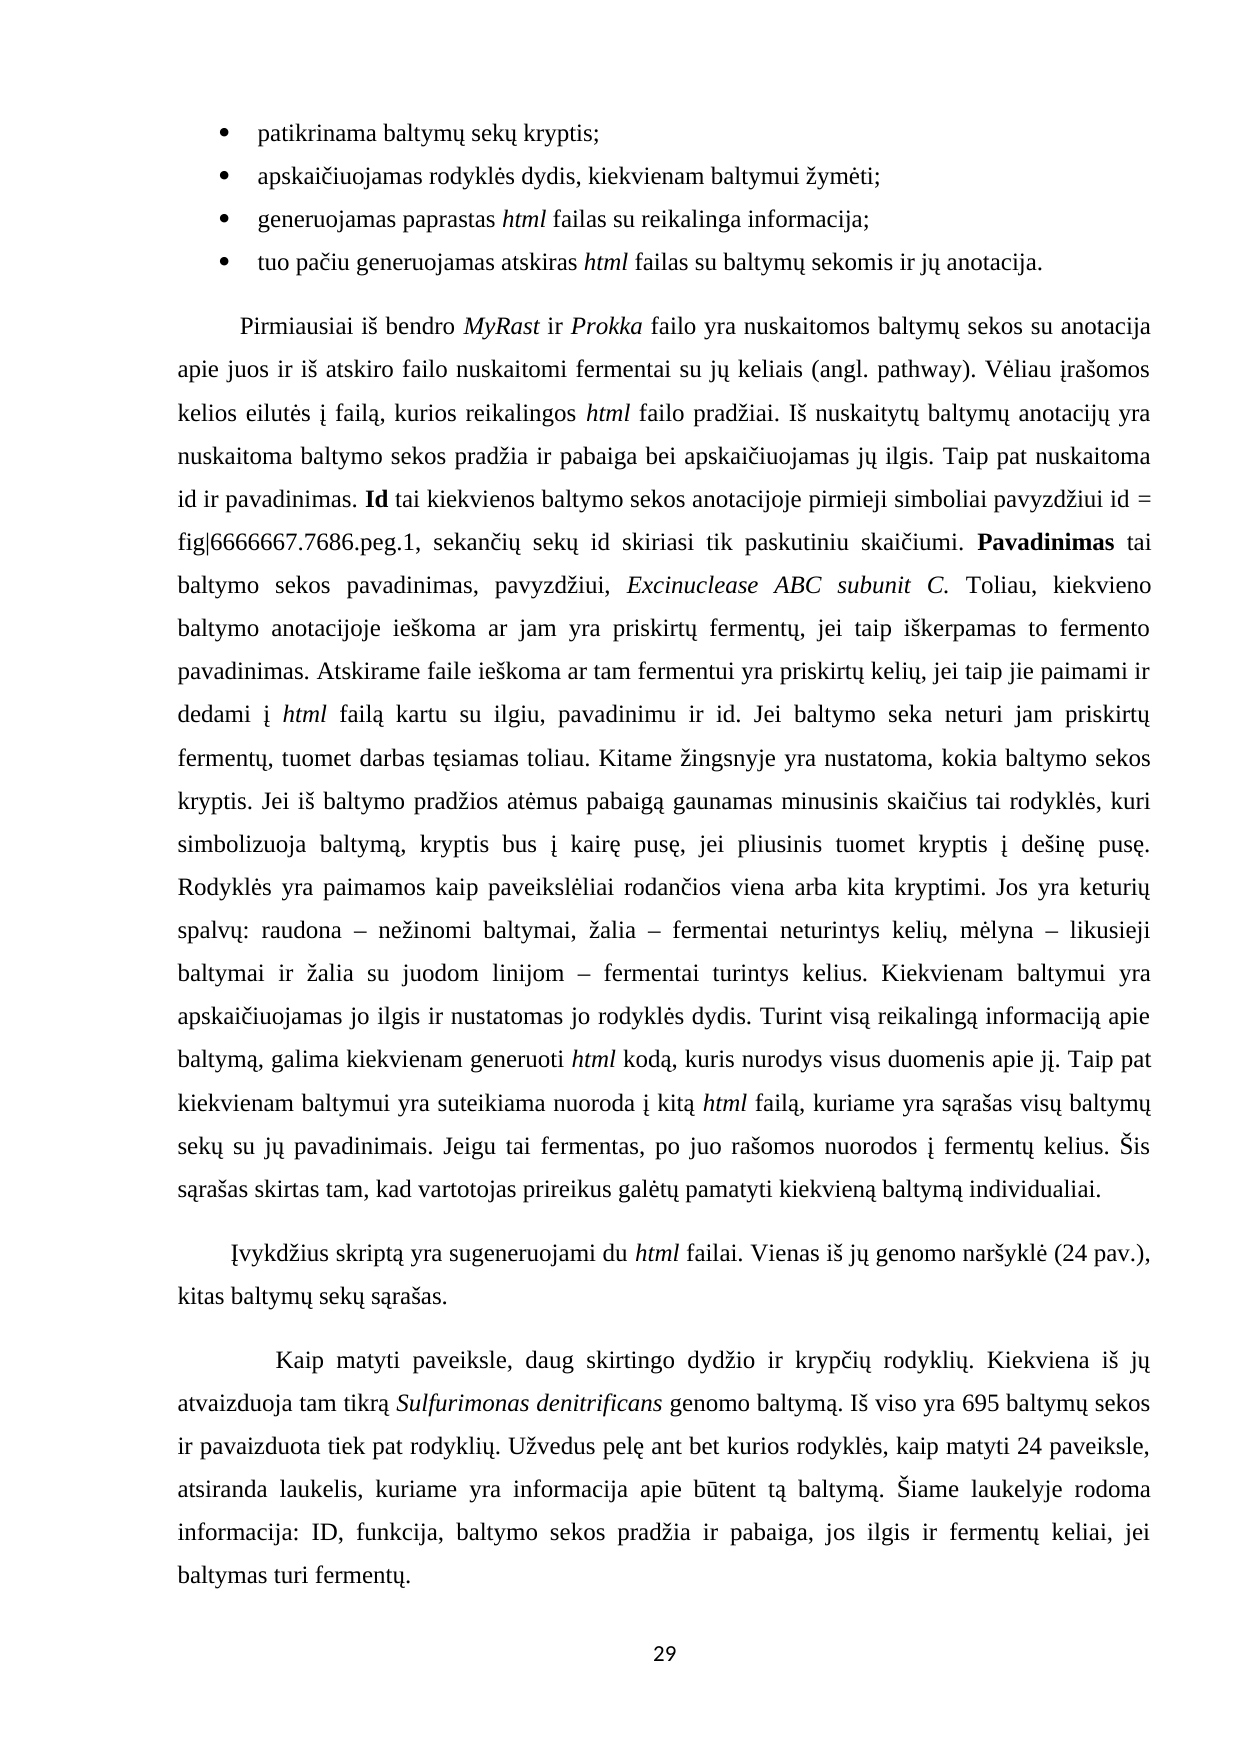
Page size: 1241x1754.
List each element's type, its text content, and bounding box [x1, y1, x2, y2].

text Kaip matyti paveiksle, daug skirtingo dydžio ir krypčių rodyklių. Kiekviena iš jų atvaizduoja tam tikrą Sulfurimonas denitrificans genomo baltymą. Iš viso yra 695 baltymų sekos ir pavaizduota tiek pat rodyklių. Užvedus pelę ant bet kurios rodyklės, kaip matyti 24 paveiksle, atsiranda laukelis, kuriame yra informacija apie būtent tą baltymą. Šiame laukelyje rodoma informacija: ID, funkcija, baltymo sekos pradžia ir pabaiga, jos ilgis ir fermentų keliai, jei baltymas turi fermentų. [177, 1345, 1152, 1589]
text Įvykdžius skriptą yra sugeneruojami du html failai. Vienas iš jų genomo naršyklė (24 pav.), kitas baltymų sekų sąrašas. [177, 1238, 1152, 1310]
list generuojamas paprastas html failas su reikalinga informacija; [220, 204, 1152, 233]
list patikrinama baltymų sekų kryptis; [220, 118, 1152, 147]
list tuo pačiu generuojamas atskiras html failas su baltymų sekomis ir jų anotacija. [220, 247, 1152, 276]
text Pirmiausiai iš bendro MyRast ir Prokka failo yra nuskaitomos baltymų sekos su anotacija apie juos ir iš atskiro failo nuskaitomi fermentai su jų keliais (angl. pathway). Vėliau įrašomos kelios eilutės į failą, kurios reikalingos html failo pradžiai. Iš nuskaitytų baltymų anotacijų yra nuskaitoma baltymo sekos pradžia ir pabaiga bei apskaičiuojamas jų ilgis. Taip pat nuskaitoma id ir pavadinimas. Id tai kiekvienos baltymo sekos anotacijoje pirmieji simboliai pavyzdžiui id = fig|6666667.7686.peg.1, sekančių sekų id skiriasi tik paskutiniu skaičiumi. Pavadinimas tai baltymo sekos pavadinimas, pavyzdžiui, Excinuclease ABC subunit C. Toliau, kiekvieno baltymo anotacijoje ieškoma ar jam yra priskirtų fermentų, jei taip iškerpamas to fermento pavadinimas. Atskirame faile ieškoma ar tam fermentui yra priskirtų kelių, jei taip jie paimami ir dedami į html failą kartu su ilgiu, pavadinimu ir id. Jei baltymo seka neturi jam priskirtų fermentų, tuomet darbas tęsiamas toliau. Kitame žingsnyje yra nustatoma, kokia baltymo sekos kryptis. Jei iš baltymo pradžios atėmus pabaigą gaunamas minusinis skaičius tai rodyklės, kuri simbolizuoja baltymą, kryptis bus į kairę pusę, jei pliusinis tuomet kryptis į dešinę pusę. Rodyklės yra paimamos kaip paveikslėliai rodančios viena arba kita kryptimi. Jos yra keturių spalvų: raudona – nežinomi baltymai, žalia – fermentai neturintys kelių, mėlyna – likusieji baltymai ir žalia su juodom linijom – fermentai turintys kelius. Kiekvienam baltymui yra apskaičiuojamas jo ilgis ir nustatomas jo rodyklės dydis. Turint visą reikalingą informaciją apie baltymą, galima kiekvienam generuoti html kodą, kuris nurodys visus duomenis apie jį. Taip pat kiekvienam baltymui yra suteikiama nuoroda į kitą html failą, kuriame yra sąrašas visų baltymų sekų su jų pavadinimais. Jeigu tai fermentas, po juo rašomos nuorodos į fermentų kelius. Šis sąrašas skirtas tam, kad vartotojas prireikus galėtų pamatyti kiekvieną baltymą individualiai. [177, 311, 1152, 1203]
list apskaičiuojamas rodyklės dydis, kiekvienam baltymui žymėti; [220, 161, 1152, 190]
